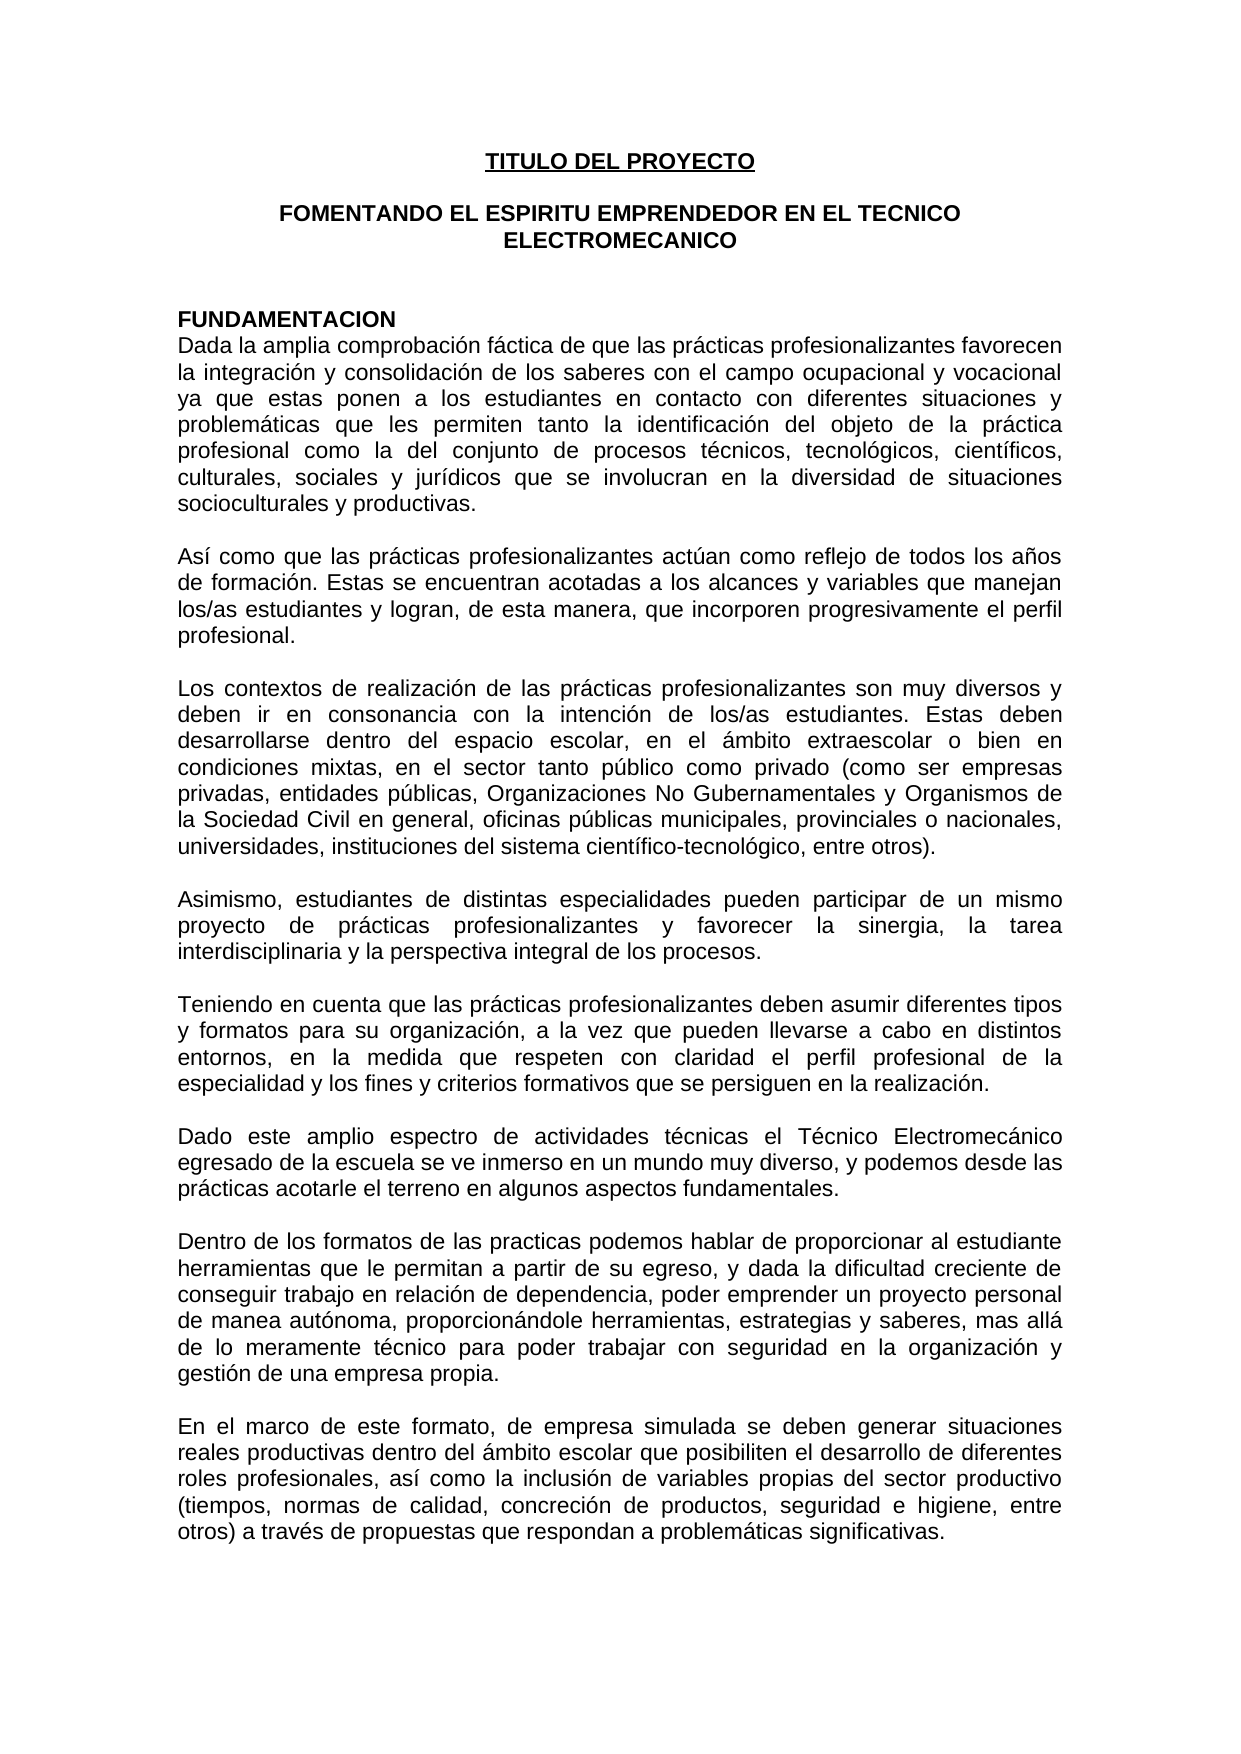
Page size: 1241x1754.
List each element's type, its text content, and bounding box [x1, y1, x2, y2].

text Los contextos de realización de las prácticas profesionalizantes son muy diversos y deben ir en consonancia con la intención de los/as estudiantes. Estas deben desarrollarse dentro del espacio escolar, en el ámbito extraescolar o bien en condiciones mixtas, en el sector tanto público como privado (como ser empresas privadas, entidades públicas, Organizaciones No Gubernamentales y Organismos de la Sociedad Civil en general, oficinas públicas municipales, provinciales o nacionales, universidades, instituciones del sistema científico-tecnológico, entre otros). [177, 675, 1063, 859]
text FOMENTANDO EL ESPIRITU EMPRENDEDOR EN EL TECNICO ELECTROMECANICO [177, 200, 1063, 253]
text Así como que las prácticas profesionalizantes actúan como reflejo de todos los años de formación. Estas se encuentran acotadas a los alcances y variables que manejan los/as estudiantes y logran, de esta manera, que incorporen progresivamente el perfil profesional. [177, 543, 1063, 648]
text Asimismo, estudiantes de distintas especialidades pueden participar de un mismo proyecto de prácticas profesionalizantes y favorecer la sinergia, la tarea interdisciplinaria y la perspectiva integral de los procesos. [177, 886, 1063, 964]
text Dado este amplio espectro de actividades técnicas el Técnico Electromecánico egresado de la escuela se ve inmerso en un mundo muy diverso, y podemos desde las prácticas acotarle el terreno en algunos aspectos fundamentales. [177, 1123, 1063, 1202]
text Teniendo en cuenta que las prácticas profesionalizantes deben asumir diferentes tipos y formatos para su organización, a la vez que pueden llevarse a cabo en distintos entornos, en la medida que respeten con claridad el perfil profesional de la especialidad y los fines y criterios formativos que se persiguen en la realización. [177, 991, 1063, 1096]
text Dada la amplia comprobación fáctica de que las prácticas profesionalizantes favorecen la integración y consolidación de los saberes con el campo ocupacional y vocacional ya que estas ponen a los estudiantes en contacto con diferentes situaciones y problemáticas que les permiten tanto la identificación del objeto de la práctica profesional como la del conjunto de procesos técnicos, tecnológicos, científicos, culturales, sociales y jurídicos que se involucran en la diversidad de situaciones socioculturales y productivas. [177, 332, 1063, 517]
text FUNDAMENTACION [177, 306, 1063, 332]
text En el marco de este formato, de empresa simulada se deben generar situaciones reales productivas dentro del ámbito escolar que posibiliten el desarrollo de diferentes roles profesionales, así como la inclusión de variables propias del sector productivo (tiempos, normas de calidad, concreción de productos, seguridad e higiene, entre otros) a través de propuestas que respondan a problemáticas significativas. [177, 1413, 1063, 1544]
text Dentro de los formatos de las practicas podemos hablar de proporcionar al estudiante herramientas que le permitan a partir de su egreso, y dada la dificultad creciente de conseguir trabajo en relación de dependencia, poder emprender un proyecto personal de manea autónoma, proporcionándole herramientas, estrategias y saberes, mas allá de lo meramente técnico para poder trabajar con seguridad en la organización y gestión de una empresa propia. [177, 1228, 1063, 1386]
text TITULO DEL PROYECTO [177, 148, 1063, 174]
